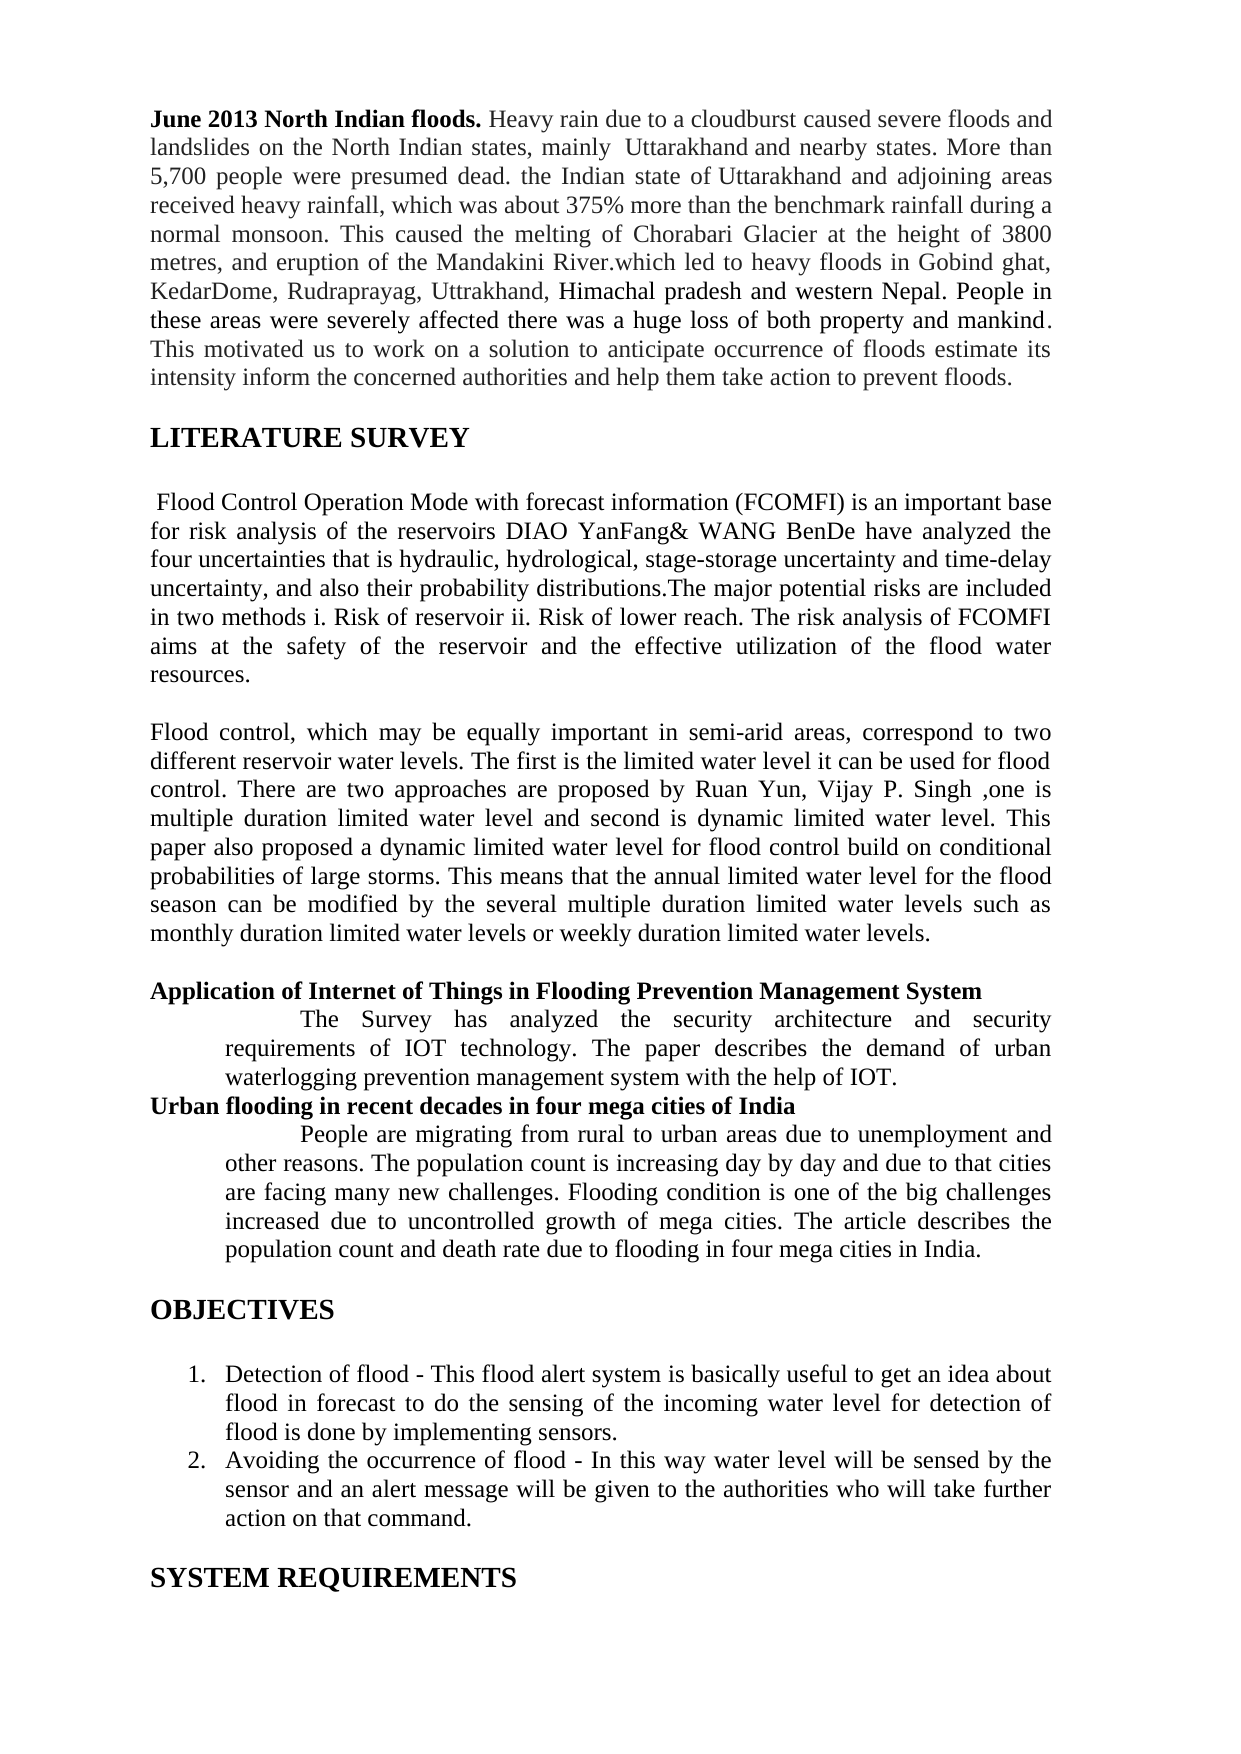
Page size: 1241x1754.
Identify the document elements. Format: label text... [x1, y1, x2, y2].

text SYSTEM REQUIREMENTS [150, 1560, 1053, 1594]
list Detection of flood - This flood alert system is basically useful to get an idea about flood in forecast to do the sensing of the incoming water level for detection of flood is done by implementing sensors. [187, 1359, 1053, 1445]
text LITERATURE SURVEY [150, 420, 1053, 453]
text Flood control, which may be equally important in semi-arid areas, correspond to two different reservoir water levels. The first is the limited water level it can be used for flood control. There are two approaches are proposed by Ruan Yun, Vijay P. Singh ,one is multiple duration limited water level and second is dynamic limited water level. This paper also proposed a dynamic limited water level for flood control build on conditional probabilities of large storms. This means that the annual limited water level for the flood season can be modified by the several multiple duration limited water levels such as monthly duration limited water levels or weekly duration limited water levels. [150, 717, 1053, 947]
text Urban flooding in recent decades in four mega cities of India [150, 1091, 1053, 1119]
text Application of Internet of Things in Flooding Prevention Management System [150, 976, 1053, 1004]
text OBJECTIVES [150, 1292, 1053, 1326]
text The Survey has analyzed the security architecture and security requirements of IOT technology. The paper describes the demand of urban waterlogging prevention management system with the help of IOT. [225, 1004, 1053, 1091]
list Avoiding the occurrence of flood - In this way water level will be sensed by the sensor and an alert message will be given to the authorities who will take further action on that command. [187, 1445, 1053, 1532]
text June 2013 North Indian floods. Heavy rain due to a cloudburst caused severe floods and landslides on the North Indian states, mainly Uttarakhand and nearby states. More than 5,700 people were presumed dead. the Indian state of Uttarakhand and adjoining areas received heavy rainfall, which was about 375% more than the benchmark rainfall during a normal monsoon. This caused the melting of Chorabari Glacier at the height of 3800 metres, and eruption of the Mandakini River.which led to heavy floods in Gobind ghat, KedarDome, Rudraprayag, Uttrakhand, Himachal pradesh and western Nepal. People in these areas were severely affected there was a huge loss of both property and mankind. This motivated us to work on a solution to anticipate occurrence of floods estimate its intensity inform the concerned authorities and help them take action to prevent floods. [150, 276, 1053, 334]
text Flood Control Operation Mode with forecast information (FCOMFI) is an important base for risk analysis of the reservoirs DIAO YanFang& WANG BenDe have analyzed the four uncertainties that is hydraulic, hydrological, stage-storage uncertainty and time-delay uncertainty, and also their probability distributions.The major potential risks are included in two methods i. Risk of reservoir ii. Risk of lower reach. The risk analysis of FCOMFI aims at the safety of the reservoir and the effective utilization of the flood water resources. [150, 487, 1053, 688]
text People are migrating from rural to urban areas due to unemployment and other reasons. The population count is increasing day by day and due to that cities are facing many new challenges. Flooding condition is one of the big challenges increased due to uncontrolled growth of mega cities. The article describes the population count and death rate due to flooding in four mega cities in India. [225, 1119, 1053, 1263]
